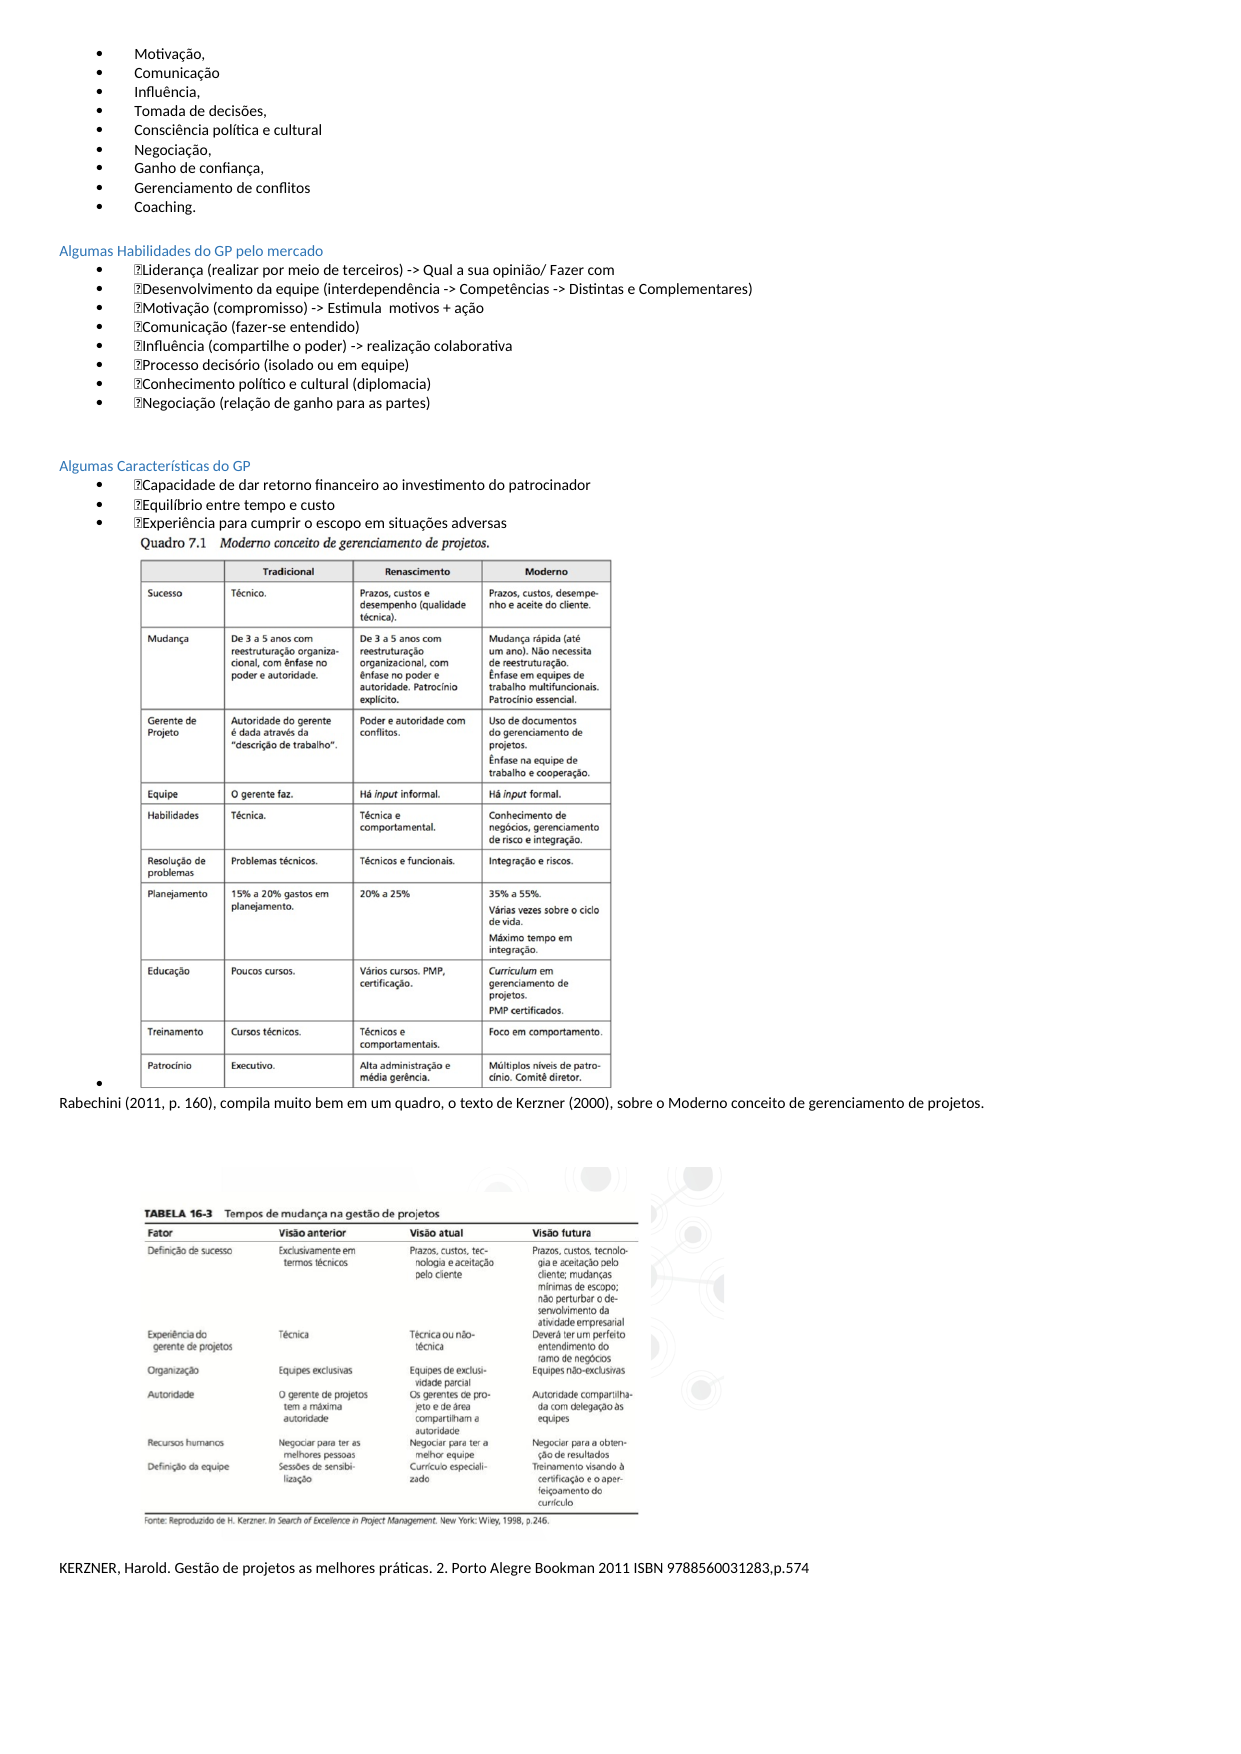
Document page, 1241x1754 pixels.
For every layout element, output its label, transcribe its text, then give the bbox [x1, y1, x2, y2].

list Influência (compartilhe o poder) -> realização colaborativa [97, 336, 1122, 355]
list Processo decisório (isolado ou em equipe) [97, 355, 1122, 374]
subtitle Algumas Características do GP [59, 457, 1122, 476]
list Ganho de confiança, [97, 159, 1122, 178]
list Consciência política e cultural [97, 121, 1122, 140]
list Negociação (relação de ganho para as partes) [97, 393, 1122, 412]
list Influência, [97, 82, 1122, 102]
list Tomada de decisões, [97, 102, 1122, 121]
picture [137, 532, 614, 1090]
list Comunicação (fazer-se entendido) [97, 317, 1122, 336]
text KERZNER, Harold. Gestão de projetos as melhores práticas. 2. Porto Alegre Bookman 2011 ISBN 9788560031283,p.574 [59, 1559, 1122, 1578]
text Rabechini (2011, p. 160), compila muito bem em um quadro, o texto de Kerzner (2000), sobre o Moderno conceito de gerenciamento de projetos. [59, 1093, 1122, 1113]
list Conhecimento político e cultural (diplomacia) [97, 374, 1122, 393]
list Comunicação [97, 63, 1122, 82]
list Motivação (compromisso) -> Estimula motivos + ação [97, 298, 1122, 317]
list Desenvolvimento da equipe (interdependência -> Competências -> Distintas e Complementares) [97, 279, 1122, 298]
list Negociação, [97, 140, 1122, 159]
list Coaching. [97, 197, 1122, 216]
list Liderança (realizar por meio de terceiros) -> Qual a sua opinião/ Fazer com [97, 260, 1122, 279]
list Motivação, [97, 44, 1122, 63]
list Capacidade de dar retorno financeiro ao investimento do patrocinador [97, 476, 1122, 495]
list Experiência para cumprir o escopo em situações adversas [97, 514, 1122, 533]
subtitle Algumas Habilidades do GP pelo mercado [59, 241, 1122, 260]
list Gerenciamento de conflitos [97, 178, 1122, 197]
list Equilíbrio entre tempo e custo [97, 495, 1122, 514]
picture [59, 1167, 725, 1542]
